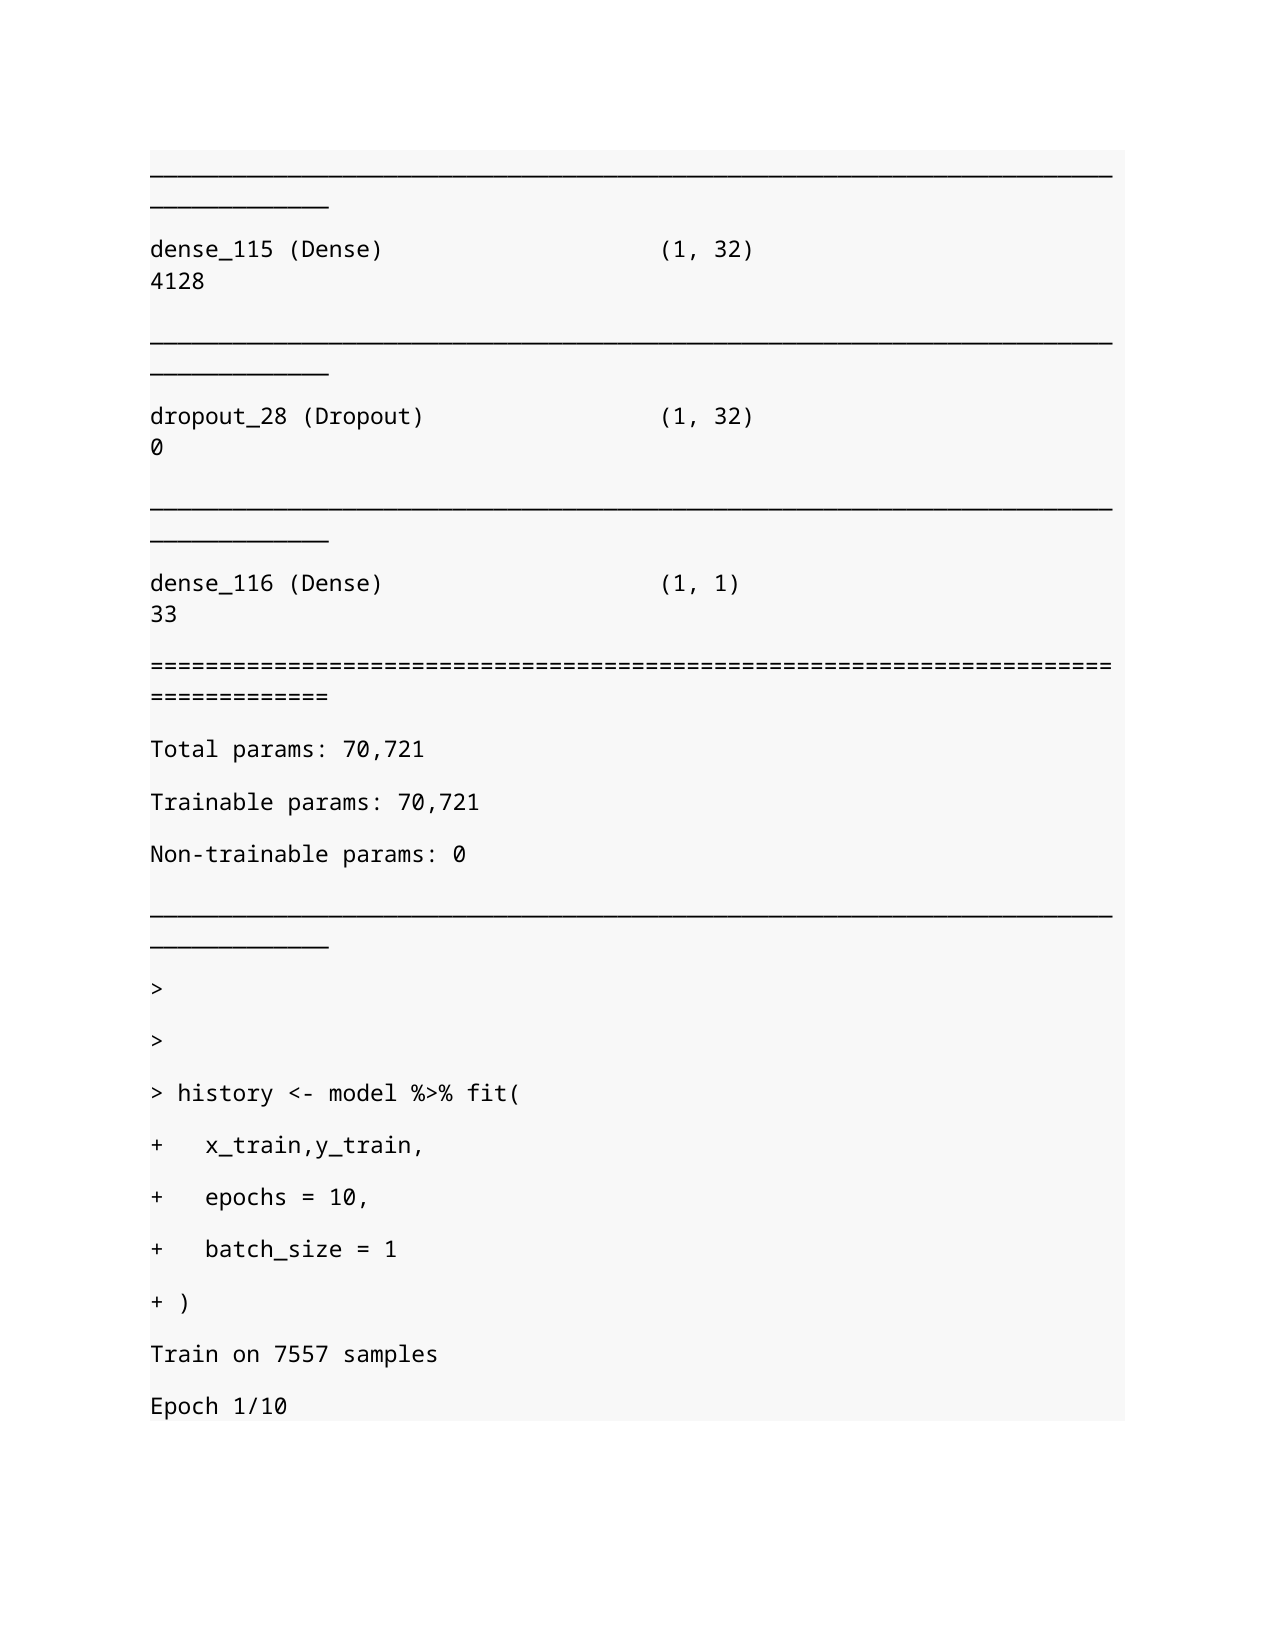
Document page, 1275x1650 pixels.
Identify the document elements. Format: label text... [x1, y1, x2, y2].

text Total params: 70,721 [150, 733, 1125, 764]
text Epoch 1/10 [150, 1389, 1125, 1421]
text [150, 150, 1125, 212]
text =================================================================================== [150, 650, 1125, 712]
text > history <- model %>% fit( [150, 1077, 1125, 1108]
text > [150, 1025, 1125, 1056]
text Trainable params: 70,721 [150, 785, 1125, 817]
text Non-trainable params: 0 [150, 837, 1125, 869]
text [150, 317, 1125, 379]
text ___________________________________________________________________________________ [150, 889, 1125, 952]
text > [150, 973, 1125, 1004]
text dense_115 (Dense) (1, 32) 4128 [150, 233, 1125, 296]
text + x_train,y_train, [150, 1129, 1125, 1160]
text + batch_size = 1 [150, 1233, 1125, 1264]
text ___________________________________________________________________________________ [150, 483, 1125, 546]
text + ) [150, 1285, 1125, 1317]
text Train on 7557 samples [150, 1337, 1125, 1369]
text dropout_28 (Dropout) (1, 32) 0 [150, 400, 1125, 462]
text + epochs = 10, [150, 1181, 1125, 1212]
text dense_116 (Dense) (1, 1) 33 [150, 567, 1125, 629]
